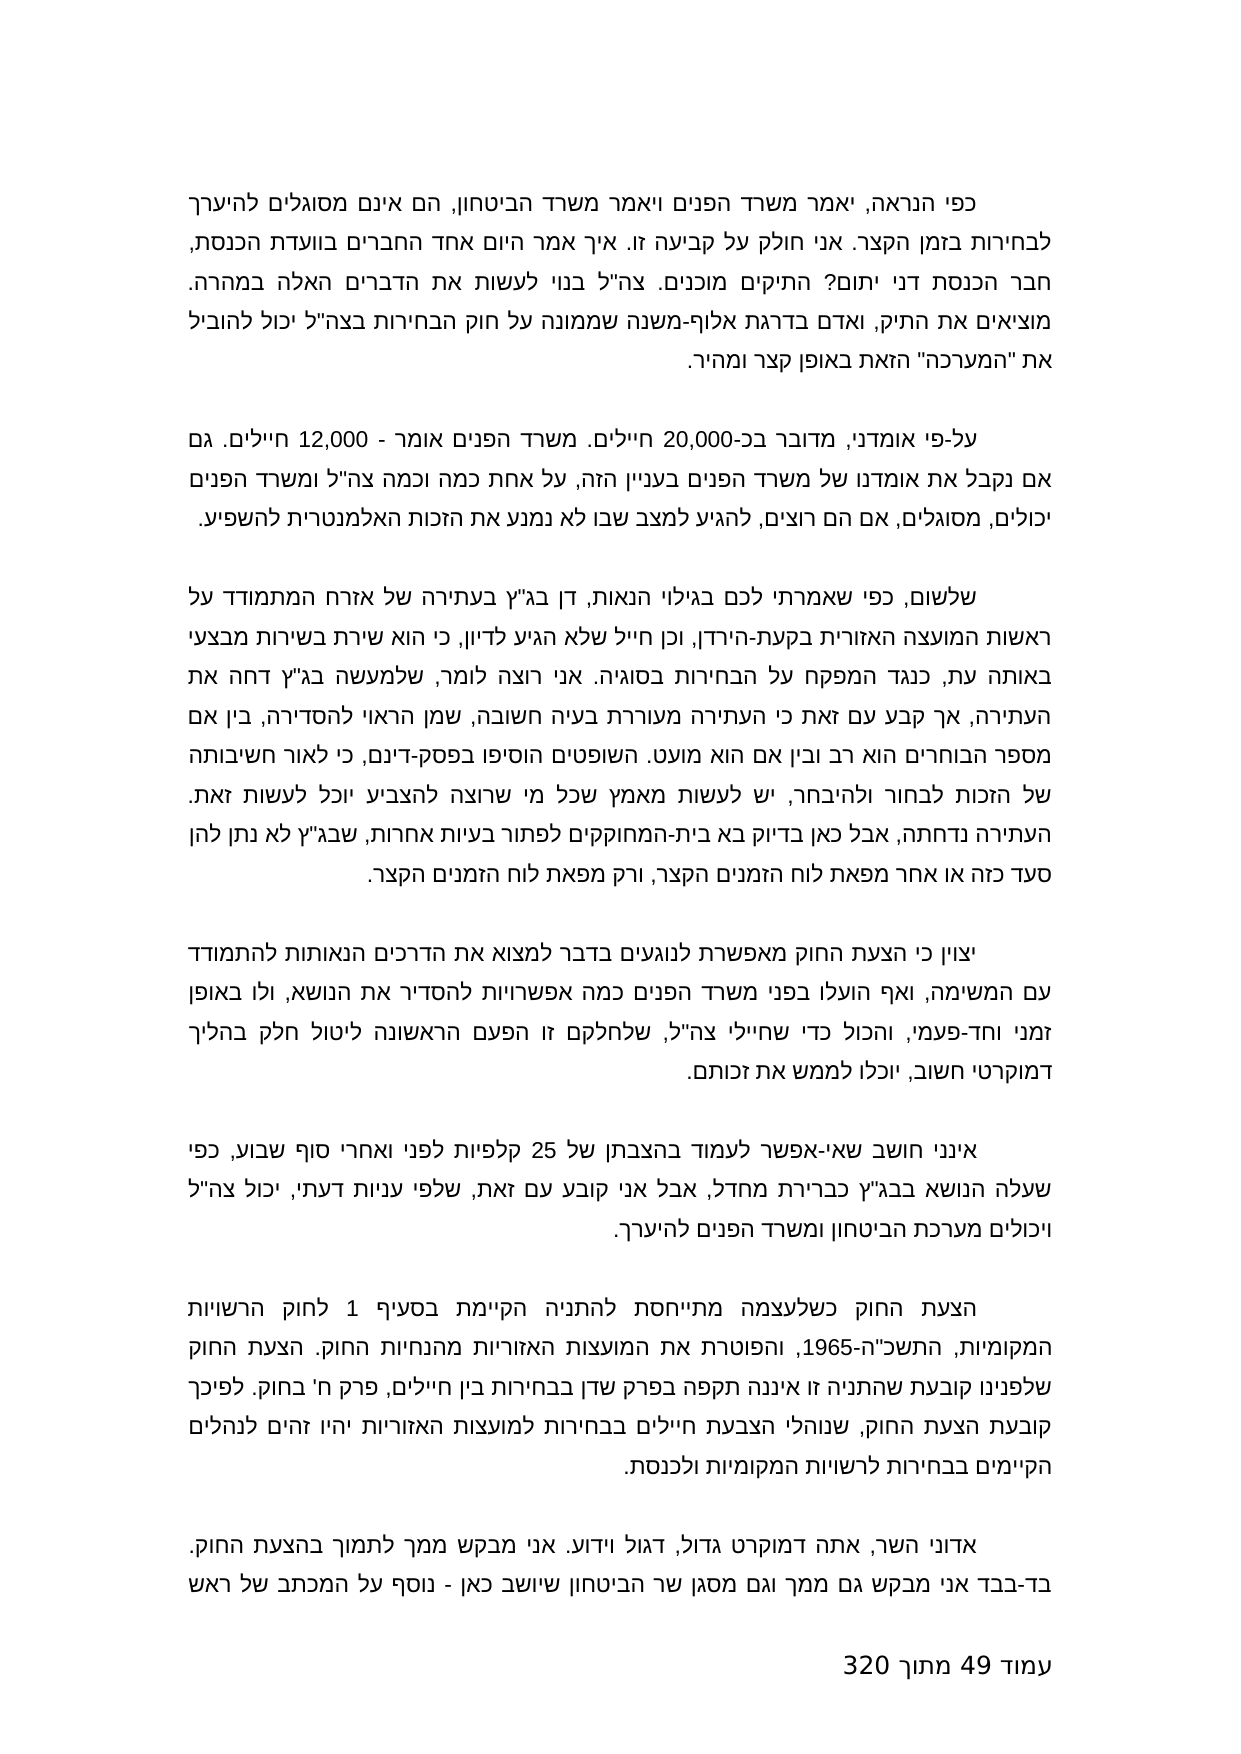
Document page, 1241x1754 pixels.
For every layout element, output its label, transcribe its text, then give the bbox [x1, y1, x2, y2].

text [187, 1532, 1053, 1598]
text הצעת החוק כשלעצמה מתייחסת להתניה הקיימת בסעיף 1 לחוק הרשויות המקומיות, התשכ"ה-1965, והפוטרת את המועצות האזוריות מהנחיות החוק. הצעת החוק שלפנינו קובעת שהתניה זו איננה תקפה בפרק שדן בבחירות בין חיילים, פרק ח' בחוק. לפיכך קובעת הצעת החוק, שנוהלי הצבעת חיילים בבחירות למועצות האזוריות יהיו זהים לנהלים הקיימים בבחירות לרשויות המקומיות ולכנסת. [187, 1295, 1053, 1479]
text על-פי אומדני, מדובר בכ-20,000 חיילים. משרד הפנים אומר - 12,000 חיילים. גם אם נקבל את אומדנו של משרד הפנים בעניין הזה, על אחת כמה וכמה צה"ל ומשרד הפנים יכולים, מסוגלים, אם הם רוצים, להגיע למצב שבו לא נמנע את הזכות האלמנטרית להשפיע. [187, 426, 1053, 532]
text יצוין כי הצעת החוק מאפשרת לנוגעים בדבר למצוא את הדרכים הנאותות להתמודד עם המשימה, ואף הועלו בפני משרד הפנים כמה אפשרויות להסדיר את הנושא, ולו באופן זמני וחד-פעמי, והכול כדי שחיילי צה"ל, שלחלקם זו הפעם הראשונה ליטול חלק בהליך דמוקרטי חשוב, יוכלו לממש את זכותם. [187, 939, 1053, 1084]
text שלשום, כפי שאמרתי לכם בגילוי הנאות, דן בג"ץ בעתירה של אזרח המתמודד על ראשות המועצה האזורית בקעת-הירדן, וכן חייל שלא הגיע לדיון, כי הוא שירת בשירות מבצעי באותה עת, כנגד המפקח על הבחירות בסוגיה. אני רוצה לומר, שלמעשה בג"ץ דחה את העתירה, אך קבע עם זאת כי העתירה מעוררת בעיה חשובה, שמן הראוי להסדירה, בין אם מספר הבוחרים הוא רב ובין אם הוא מועט. השופטים הוסיפו בפסק-דינם, כי לאור חשיבותה של הזכות לבחור ולהיבחר, יש לעשות מאמץ שכל מי שרוצה להצביע יוכל לעשות זאת. העתירה נדחתה, אבל כאן בדיוק בא בית-המחוקקים לפתור בעיות אחרות, שבג"ץ לא נתן להן סעד כזה או אחר מפאת לוח הזמנים הקצר, ורק מפאת לוח הזמנים הקצר. [187, 584, 1053, 887]
text כפי הנראה, יאמר משרד הפנים ויאמר משרד הביטחון, הם אינם מסוגלים להיערך לבחירות בזמן הקצר. אני חולק על קביעה זו. איך אמר היום אחד החברים בוועדת הכנסת, חבר הכנסת דני יתום? התיקים מוכנים. צה"ל בנוי לעשות את הדברים האלה במהרה. מוציאים את התיק, ואדם בדרגת אלוף-משנה שממונה על חוק הבחירות בצה"ל יכול להוביל את "המערכה" הזאת באופן קצר ומהיר. [187, 189, 1053, 374]
text אינני חושב שאי-אפשר לעמוד בהצבתן של 25 קלפיות לפני ואחרי סוף שבוע, כפי שעלה הנושא בבג"ץ כברירת מחדל, אבל אני קובע עם זאת, שלפי עניות דעתי, יכול צה"ל ויכולים מערכת הביטחון ומשרד הפנים להיערך. [187, 1137, 1053, 1242]
